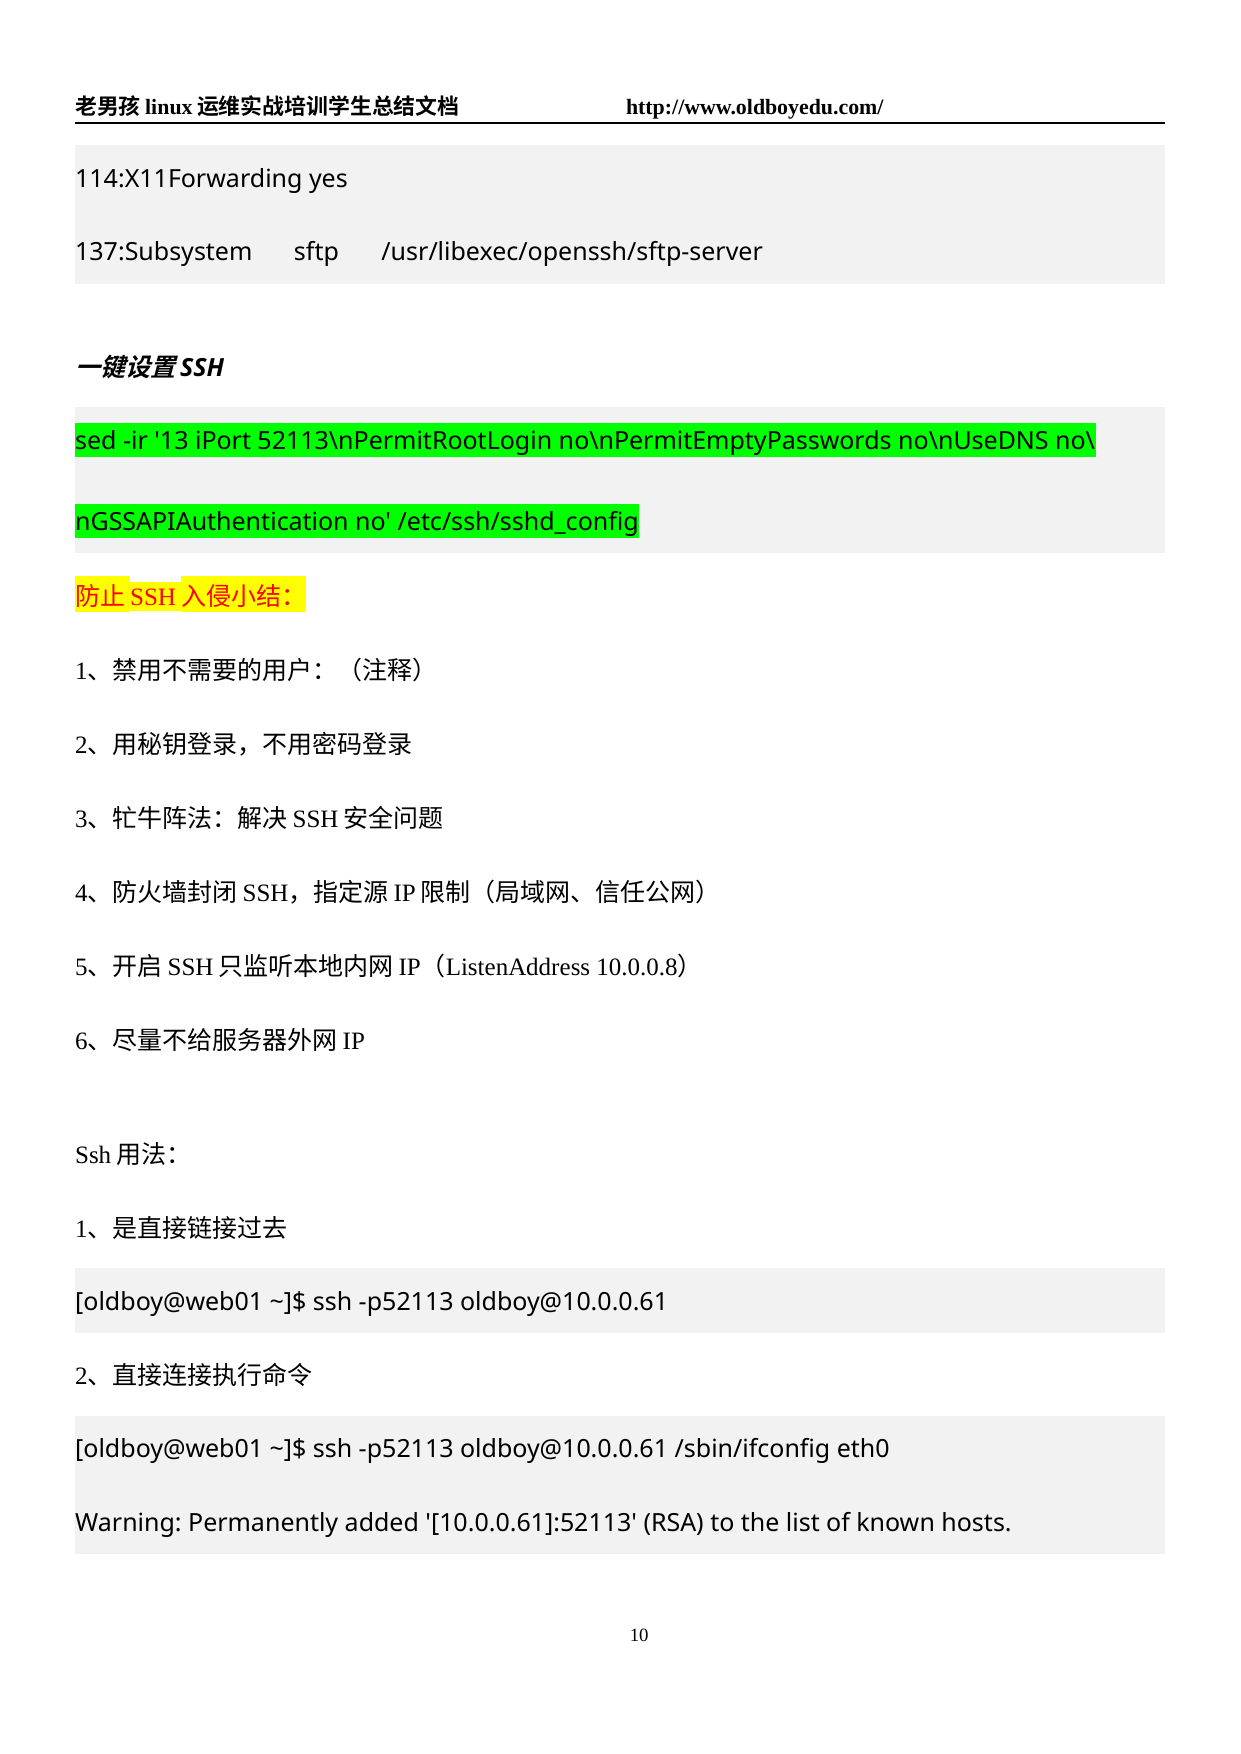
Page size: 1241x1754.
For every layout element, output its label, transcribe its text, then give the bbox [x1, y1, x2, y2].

text 114:X11Forwarding yes [75, 145, 1165, 210]
text [oldboy@web01 ~]$ ssh -p52113 oldboy@10.0.0.61 [75, 1268, 1165, 1333]
text sed -ir '13 iPort 52113\nPermitRootLogin no\nPermitEmptyPasswords no\nUseDNS no\nGSSAPIAuthentication no' /etc/ssh/sshd_config [75, 407, 1165, 553]
text 1、禁用不需要的用户：（注释） [75, 636, 1165, 701]
text 4、防火墙封闭SSH，指定源IP限制（局域网、信任公网） [75, 858, 1165, 923]
text Warning: Permanently added '[10.0.0.61]:52113' (RSA) to the list of known hosts. [75, 1489, 1165, 1554]
text 5、开启SSH只监听本地内网IP（ListenAddress 10.0.0.8） [75, 932, 1165, 997]
text 2、直接连接执行命令 [75, 1341, 1165, 1406]
text 1、是直接链接过去 [75, 1194, 1165, 1259]
text 一键设置SSH [75, 333, 1165, 398]
text 6、尽量不给服务器外网IP [75, 1006, 1165, 1071]
text 3、牤牛阵法：解决SSH安全问题 [75, 784, 1165, 849]
text 2、用秘钥登录，不用密码登录 [75, 710, 1165, 775]
text Ssh用法： [75, 1120, 1165, 1185]
text 137:Subsystem sftp /usr/libexec/openssh/sftp-server [75, 219, 1165, 284]
text 防止SSH入侵小结： [75, 562, 1165, 627]
text [oldboy@web01 ~]$ ssh -p52113 oldboy@10.0.0.61 /sbin/ifconfig eth0 [75, 1416, 1165, 1481]
